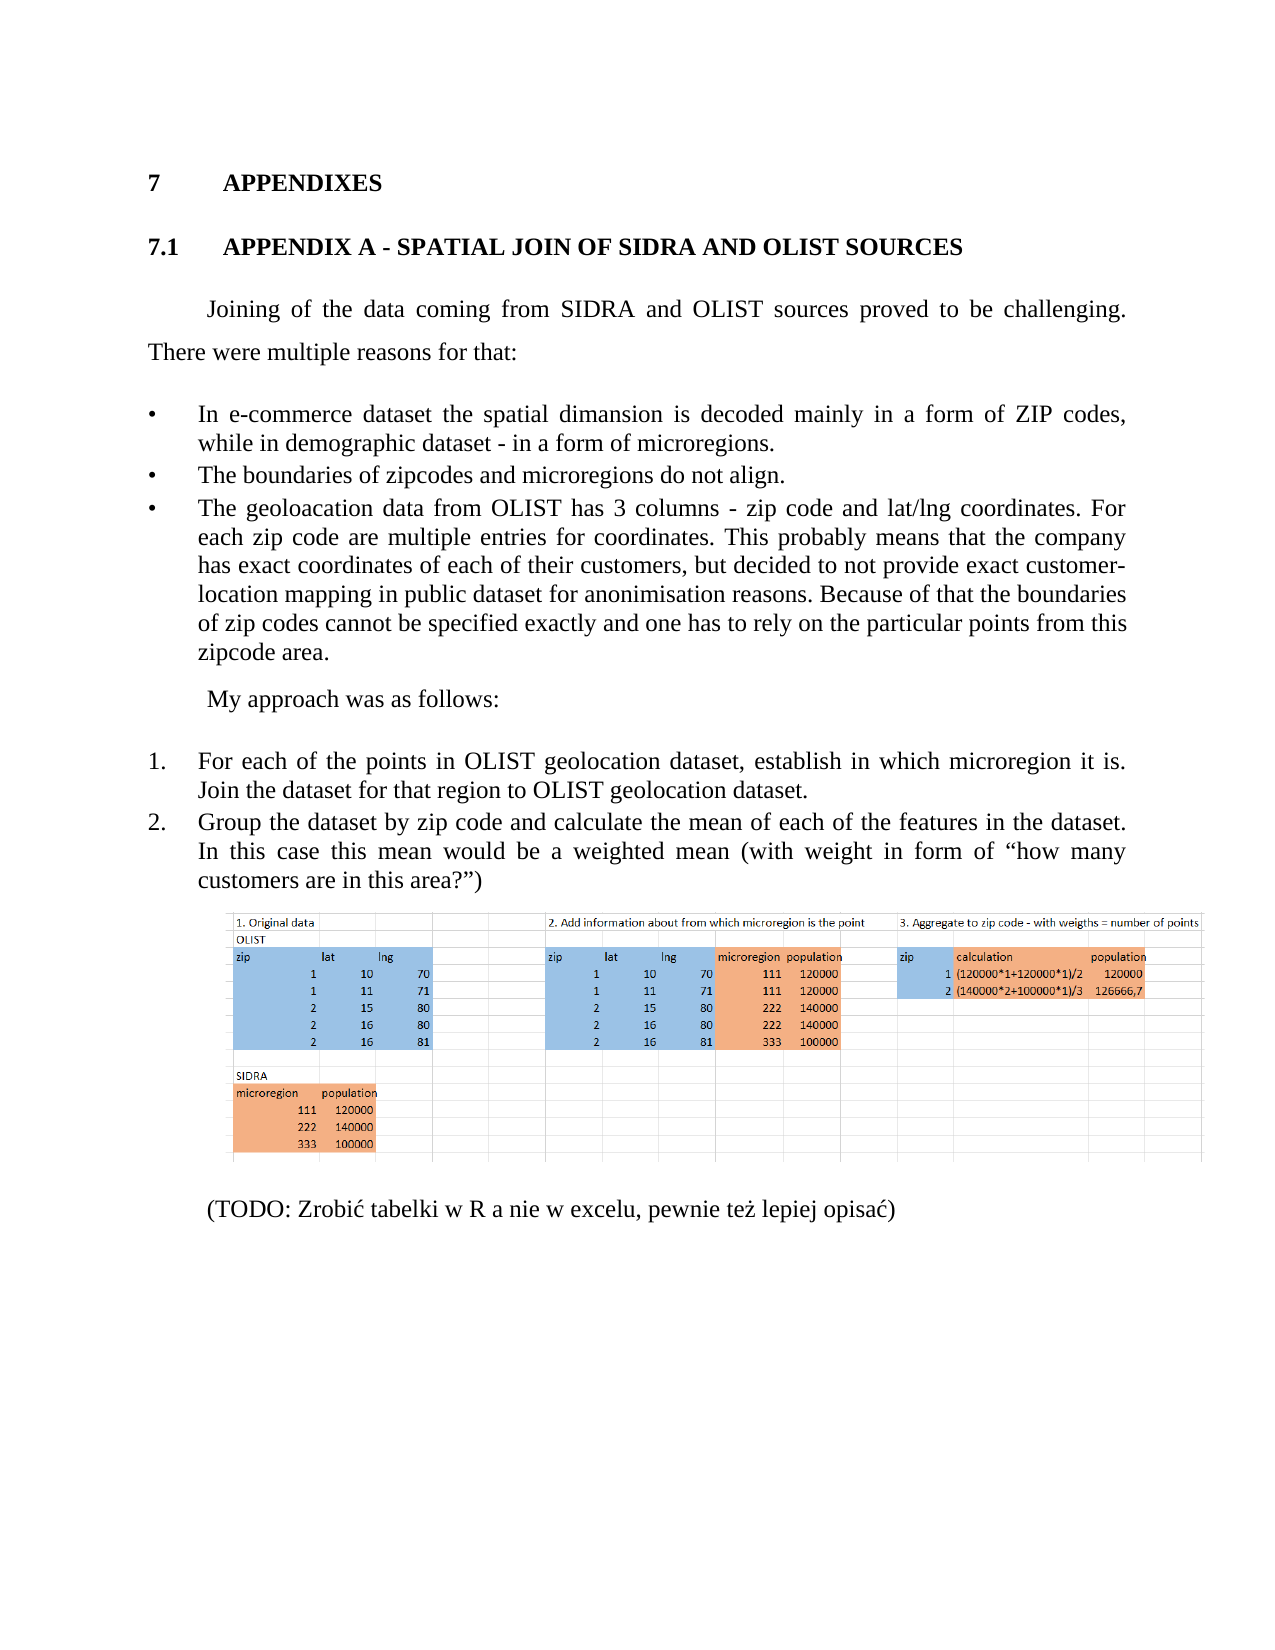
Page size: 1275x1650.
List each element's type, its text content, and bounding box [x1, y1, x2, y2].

list In e-commerce dataset the spatial dimansion is decoded mainly in a form of ZIP codes, while in demographic dataset - in a form of microregions. [148, 399, 1127, 457]
list For each of the points in OLIST geolocation dataset, establish in which microregion it is. Join the dataset for that region to OLIST geolocation dataset. [148, 746, 1127, 804]
text Joining of the data coming from SIDRA and OLIST sources proved to be challenging. There were multiple reasons for that: [148, 294, 1127, 366]
subtitle 7 Appendixes [148, 168, 1127, 197]
list The geoloacation data from OLIST has 3 columns - zip code and lat/lng coordinates. For each zip code are multiple entries for coordinates. This probably means that the company has exact coordinates of each of their customers, but decided to not provide exact customer-location mapping in public dataset for anonimisation reasons. Because of that the boundaries of zip codes cannot be specified exactly and one has to rely on the particular points from this zipcode area. [148, 493, 1127, 666]
picture [225, 912, 1205, 1162]
subtitle 7.1 Appendix A - Spatial join of SIDRA and Olist sources [148, 232, 1127, 261]
list The boundaries of zipcodes and microregions do not align. [148, 461, 1127, 489]
text (TODO: Zrobić tabelki w R a nie w excelu, pewnie też lepiej opisać) [148, 1194, 1127, 1223]
list Group the dataset by zip code and calculate the mean of each of the features in the dataset. In this case this mean would be a weighted mean (with weight in form of “how many customers are in this area?”) [148, 807, 1127, 894]
text My approach was as follows: [148, 684, 1127, 713]
